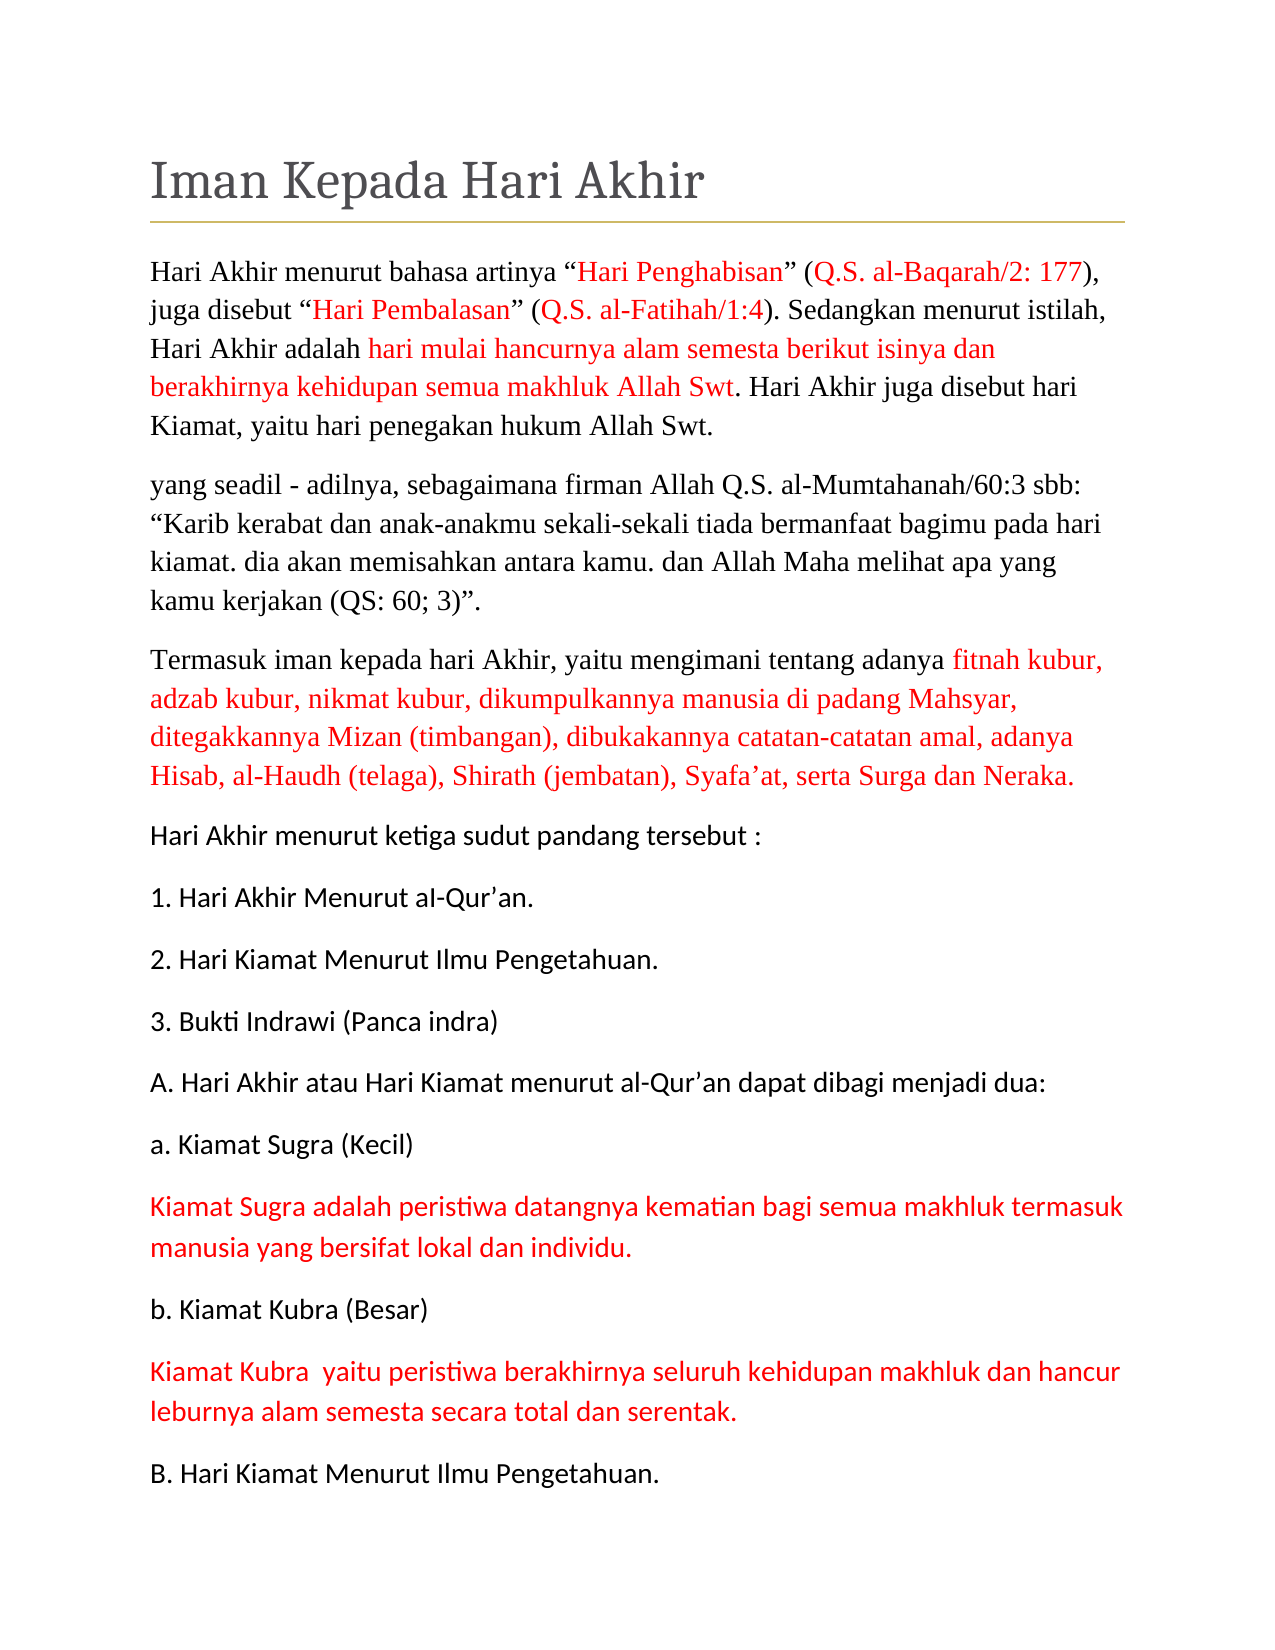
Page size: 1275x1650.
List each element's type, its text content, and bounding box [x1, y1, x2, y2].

text a. Kiamat Sugra (Kecil) [150, 1126, 1125, 1162]
text Hari Akhir menurut bahasa artinya “Hari Penghabisan” (Q.S. al-Baqarah/2: 177), juga disebut “Hari Pembalasan” (Q.S. al-Fatihah/1:4). Sedangkan menurut istilah, Hari Akhir adalah hari mulai hancurnya alam semesta berikut isinya dan berakhirnya kehidupan semua makhluk Allah Swt. Hari Akhir juga disebut hari Kiamat, yaitu hari penegakan hukum Allah Swt. [150, 254, 1125, 442]
text 1. Hari Akhir Menurut aI-Qur’an. [150, 879, 1125, 915]
text 3. Bukti Indrawi (Panca indra) [150, 1003, 1125, 1038]
text B. Hari Kiamat Menurut Ilmu Pengetahuan. [150, 1455, 1125, 1491]
text b. Kiamat Kubra (Besar) [150, 1291, 1125, 1326]
text 2. Hari Kiamat Menurut Ilmu Pengetahuan. [150, 941, 1125, 977]
text Hari Akhir menurut ketiga sudut pandang tersebut : [150, 817, 1125, 853]
text A. Hari Akhir atau Hari Kiamat menurut al-Qur’an dapat dibagi menjadi dua: [150, 1064, 1125, 1100]
title Iman Kepada Hari Akhir [150, 150, 1125, 221]
text Kiamat Sugra adalah peristiwa datangnya kematian bagi semua makhluk termasuk manusia yang bersifat lokal dan individu. [150, 1188, 1125, 1265]
text Termasuk iman kepada hari Akhir, yaitu mengimani tentang adanya fitnah kubur, adzab kubur, nikmat kubur, dikumpulkannya manusia di padang Mahsyar, ditegakkannya Mizan (timbangan), dibukakannya catatan-catatan amal, adanya Hisab, al-Haudh (telaga), Shirath (jembatan), Syafa’at, serta Surga dan Neraka. [150, 642, 1125, 792]
text yang seadil - adilnya, sebagaimana firman Allah Q.S. al-Mumtahanah/60:3 sbb: “Karib kerabat dan anak-anakmu sekali-sekali tiada bermanfaat bagimu pada hari kiamat. dia akan memisahkan antara kamu. dan Allah Maha melihat apa yang kamu kerjakan (QS: 60; 3)”. [150, 467, 1125, 617]
text Kiamat Kubra yaitu peristiwa berakhirnya seluruh kehidupan makhluk dan hancur leburnya alam semesta secara total dan serentak. [150, 1353, 1125, 1429]
